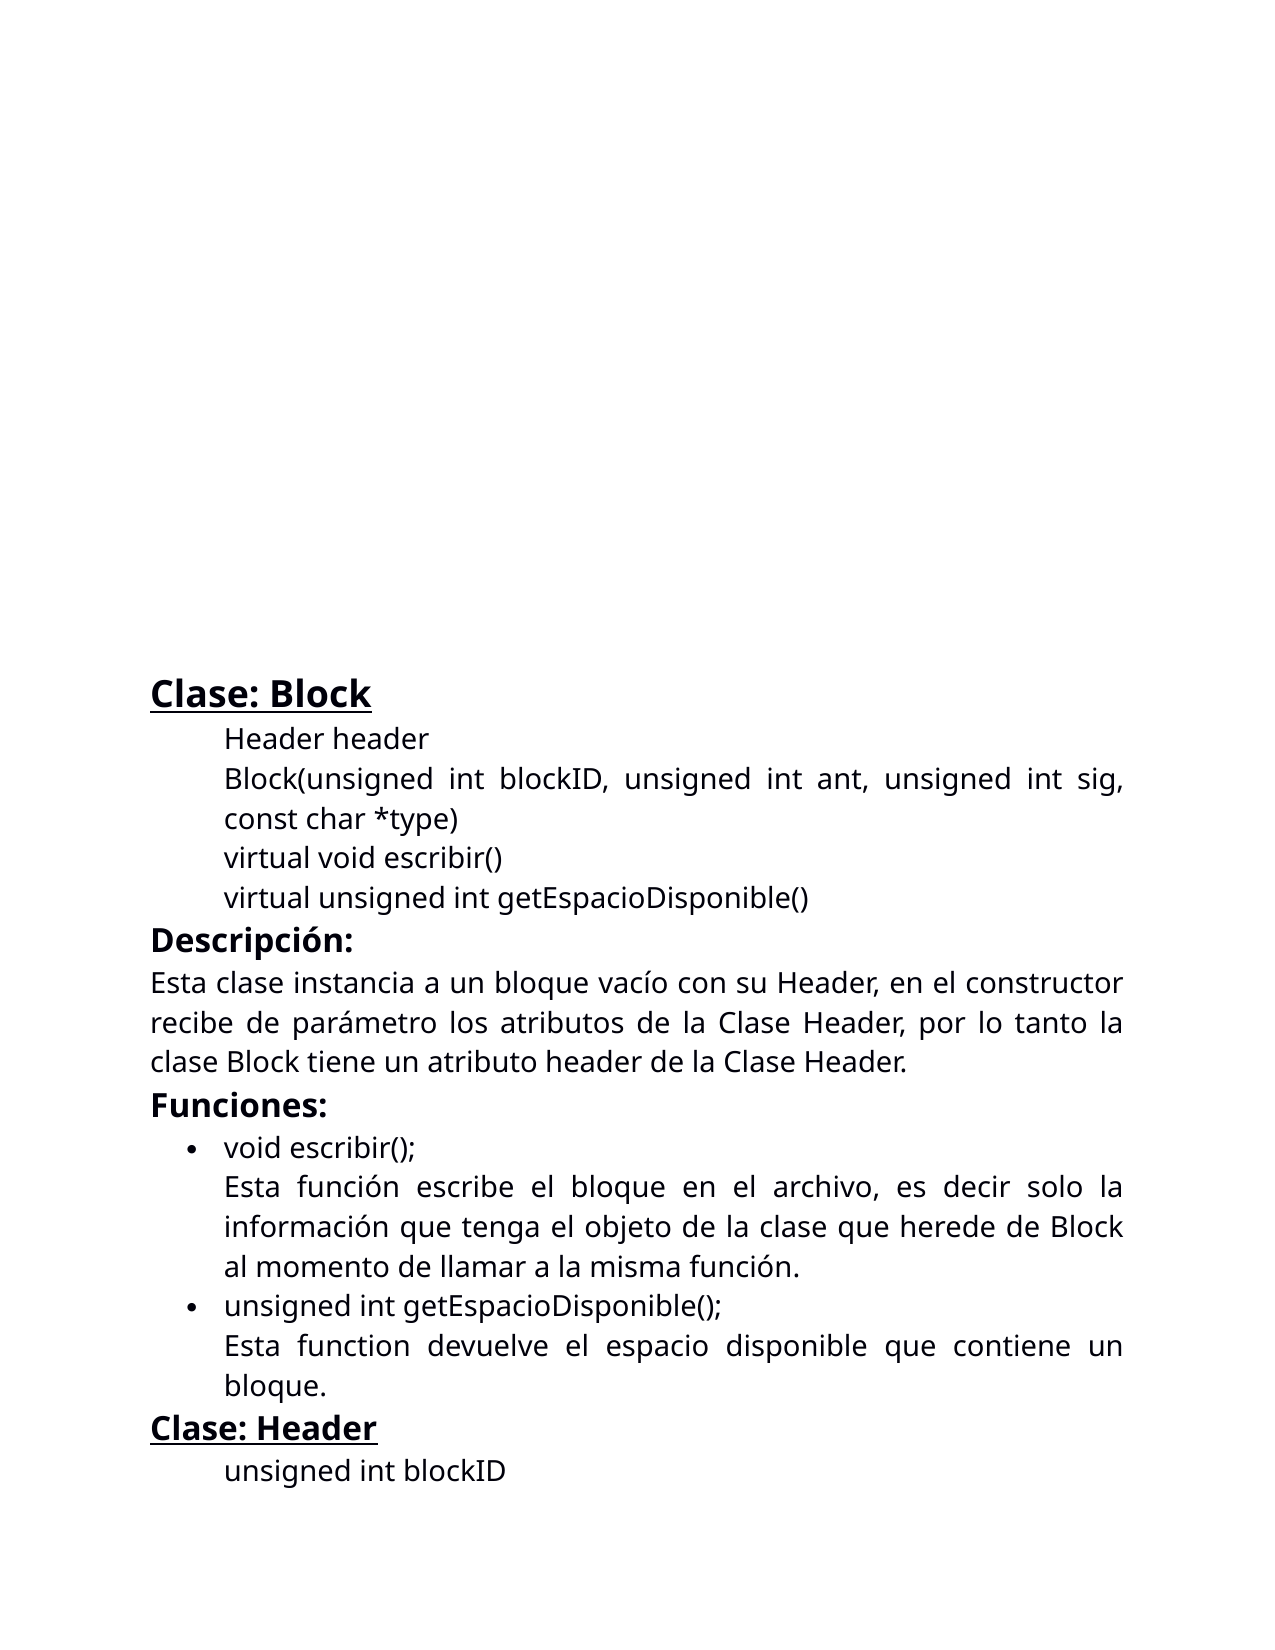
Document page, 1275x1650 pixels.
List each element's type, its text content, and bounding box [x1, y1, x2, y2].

text Esta function devuelve el espacio disponible que contiene un bloque. [224, 1325, 1125, 1405]
text Clase: Header unsigned int blockID unsigned int sig unsigned int ant char type[4] [150, 1405, 1125, 1490]
text virtual unsigned int getEspacioDisponible() [150, 877, 1125, 917]
text Block(unsigned int blockID, unsigned int ant, unsigned int sig, const char *type) [150, 758, 1125, 838]
text virtual void escribir() [150, 838, 1125, 877]
list void escribir(); [187, 1127, 1125, 1167]
text Esta clase instancia a un bloque vacío con su Header, en el constructor recibe de parámetro los atributos de la Clase Header, por lo tanto la clase Block tiene un atributo header de la Clase Header. [150, 962, 1125, 1081]
text Descripción: [150, 917, 1125, 962]
text Esta función escribe el bloque en el archivo, es decir solo la información que tenga el objeto de la clase que herede de Block al momento de llamar a la misma función. [224, 1167, 1125, 1286]
text Header header [150, 718, 1125, 758]
list unsigned int getEspacioDisponible(); [187, 1286, 1125, 1325]
text Funciones: [150, 1081, 1125, 1127]
text Clase: Block [150, 667, 1125, 718]
